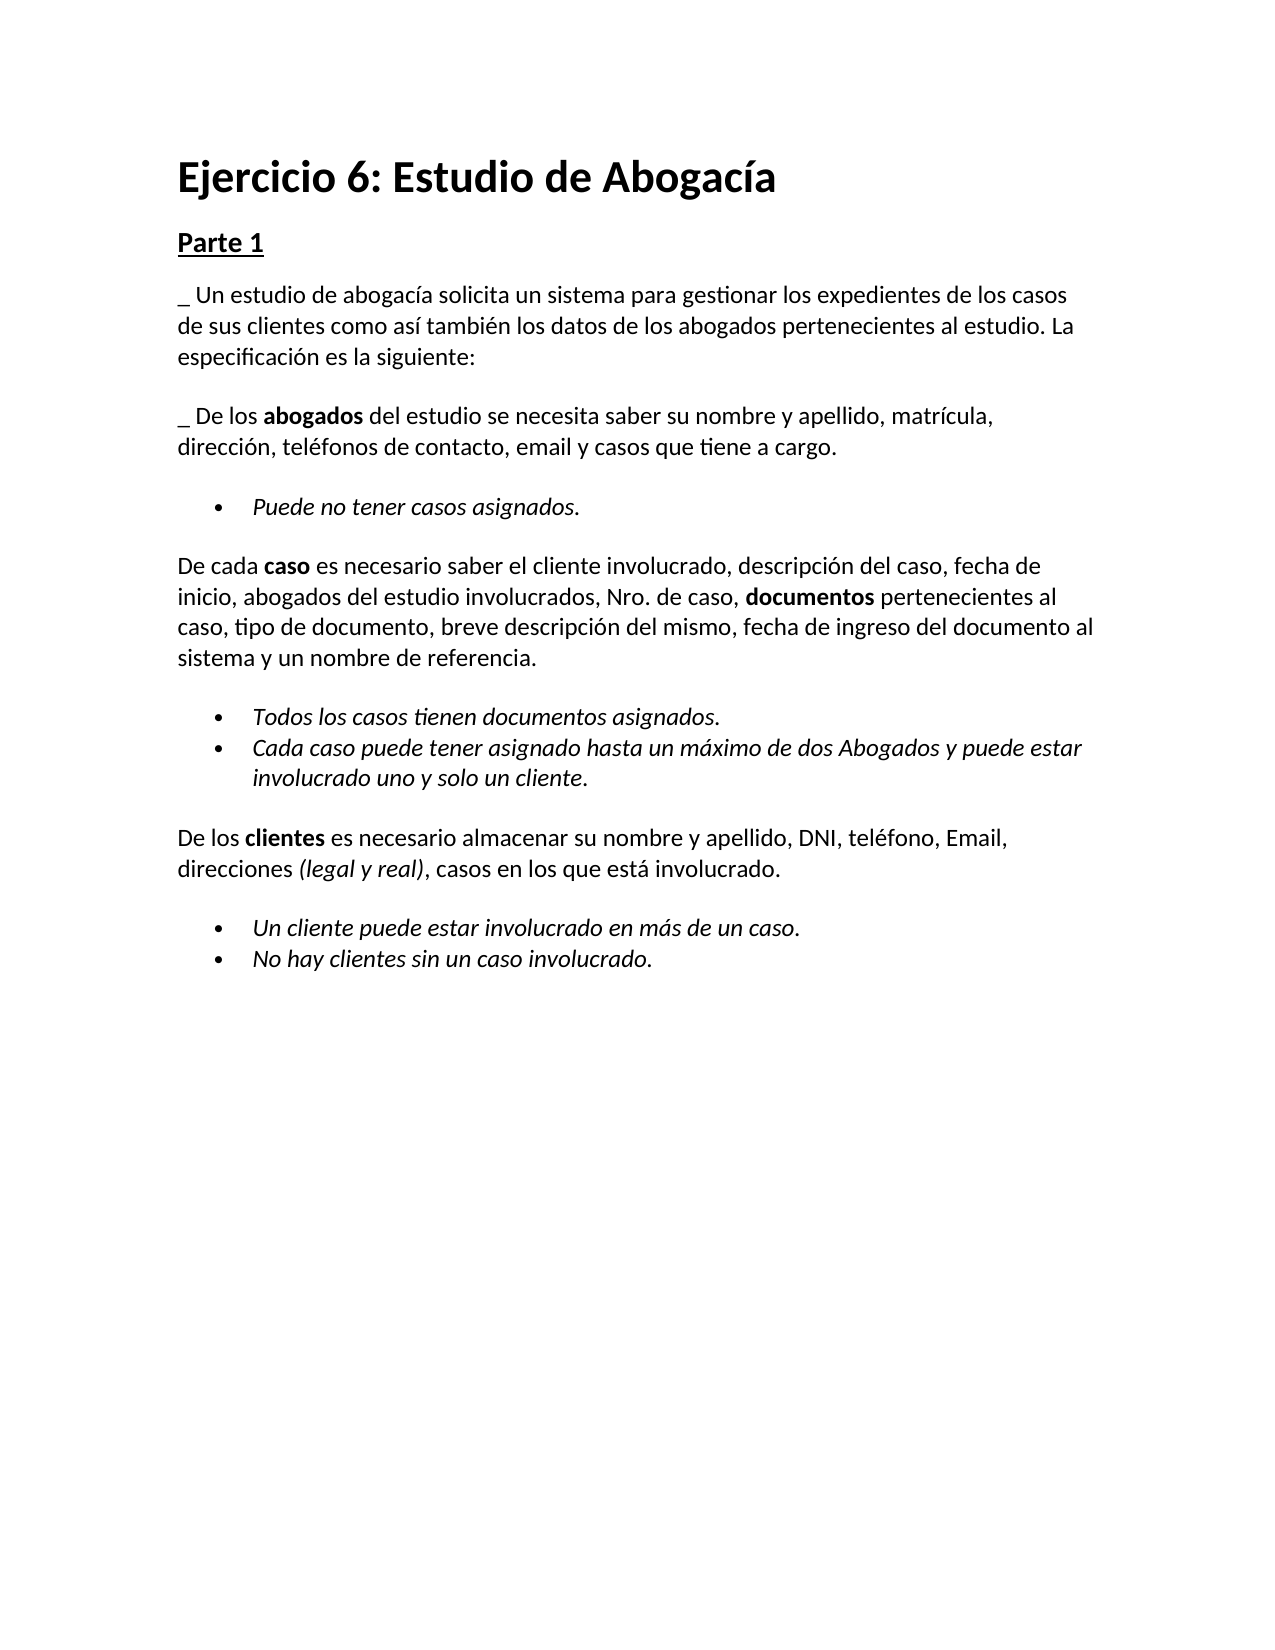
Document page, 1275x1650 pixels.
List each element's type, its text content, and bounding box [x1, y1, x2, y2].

text Ejercicio 6: Estudio de Abogacía [177, 148, 1098, 203]
text Parte 1 [177, 224, 1098, 260]
text De los clientes es necesario almacenar su nombre y apellido, DNI, teléfono, Email, direcciones (legal y real), casos en los que está involucrado. [177, 822, 1098, 883]
text _ Un estudio de abogacía solicita un sistema para gestionar los expedientes de los casos de sus clientes como así también los datos de los abogados pertenecientes al estudio. La especificación es la siguiente: [177, 280, 1098, 371]
list Puede no tener casos asignados. [215, 491, 1098, 521]
list Cada caso puede tener asignado hasta un máximo de dos Abogados y puede estar involucrado uno y solo un cliente. [215, 732, 1098, 793]
text De cada caso es necesario saber el cliente involucrado, descripción del caso, fecha de inicio, abogados del estudio involucrados, Nro. de caso, documentos pertenecientes al caso, tipo de documento, breve descripción del mismo, fecha de ingreso del documento al sistema y un nombre de referencia. [177, 550, 1098, 672]
text _ De los abogados del estudio se necesita saber su nombre y apellido, matrícula, dirección, teléfonos de contacto, email y casos que tiene a cargo. [177, 400, 1098, 461]
list No hay clientes sin un caso involucrado. [215, 943, 1098, 973]
list Un cliente puede estar involucrado en más de un caso. [215, 912, 1098, 943]
list Todos los casos tienen documentos asignados. [215, 702, 1098, 732]
